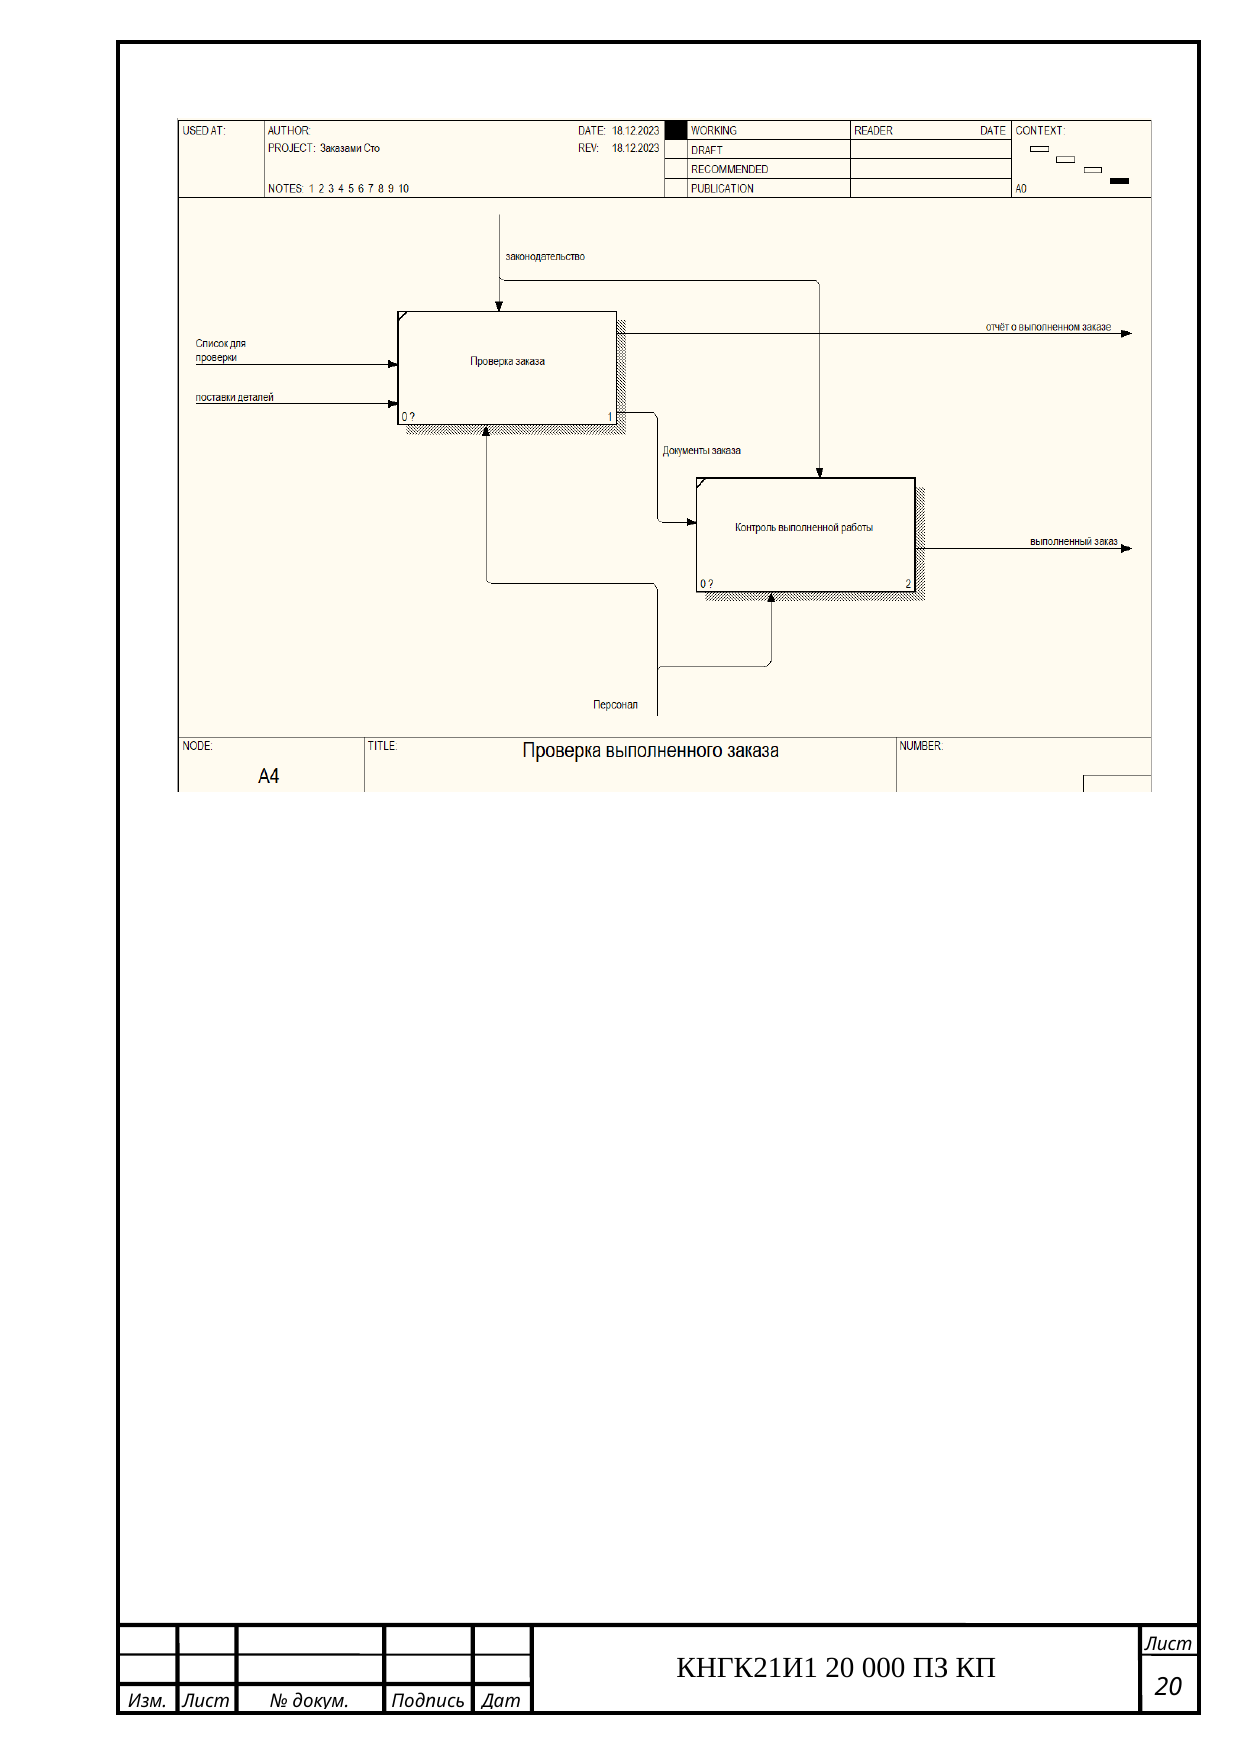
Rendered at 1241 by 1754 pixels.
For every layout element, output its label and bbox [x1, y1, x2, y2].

picture [177, 118, 1152, 792]
